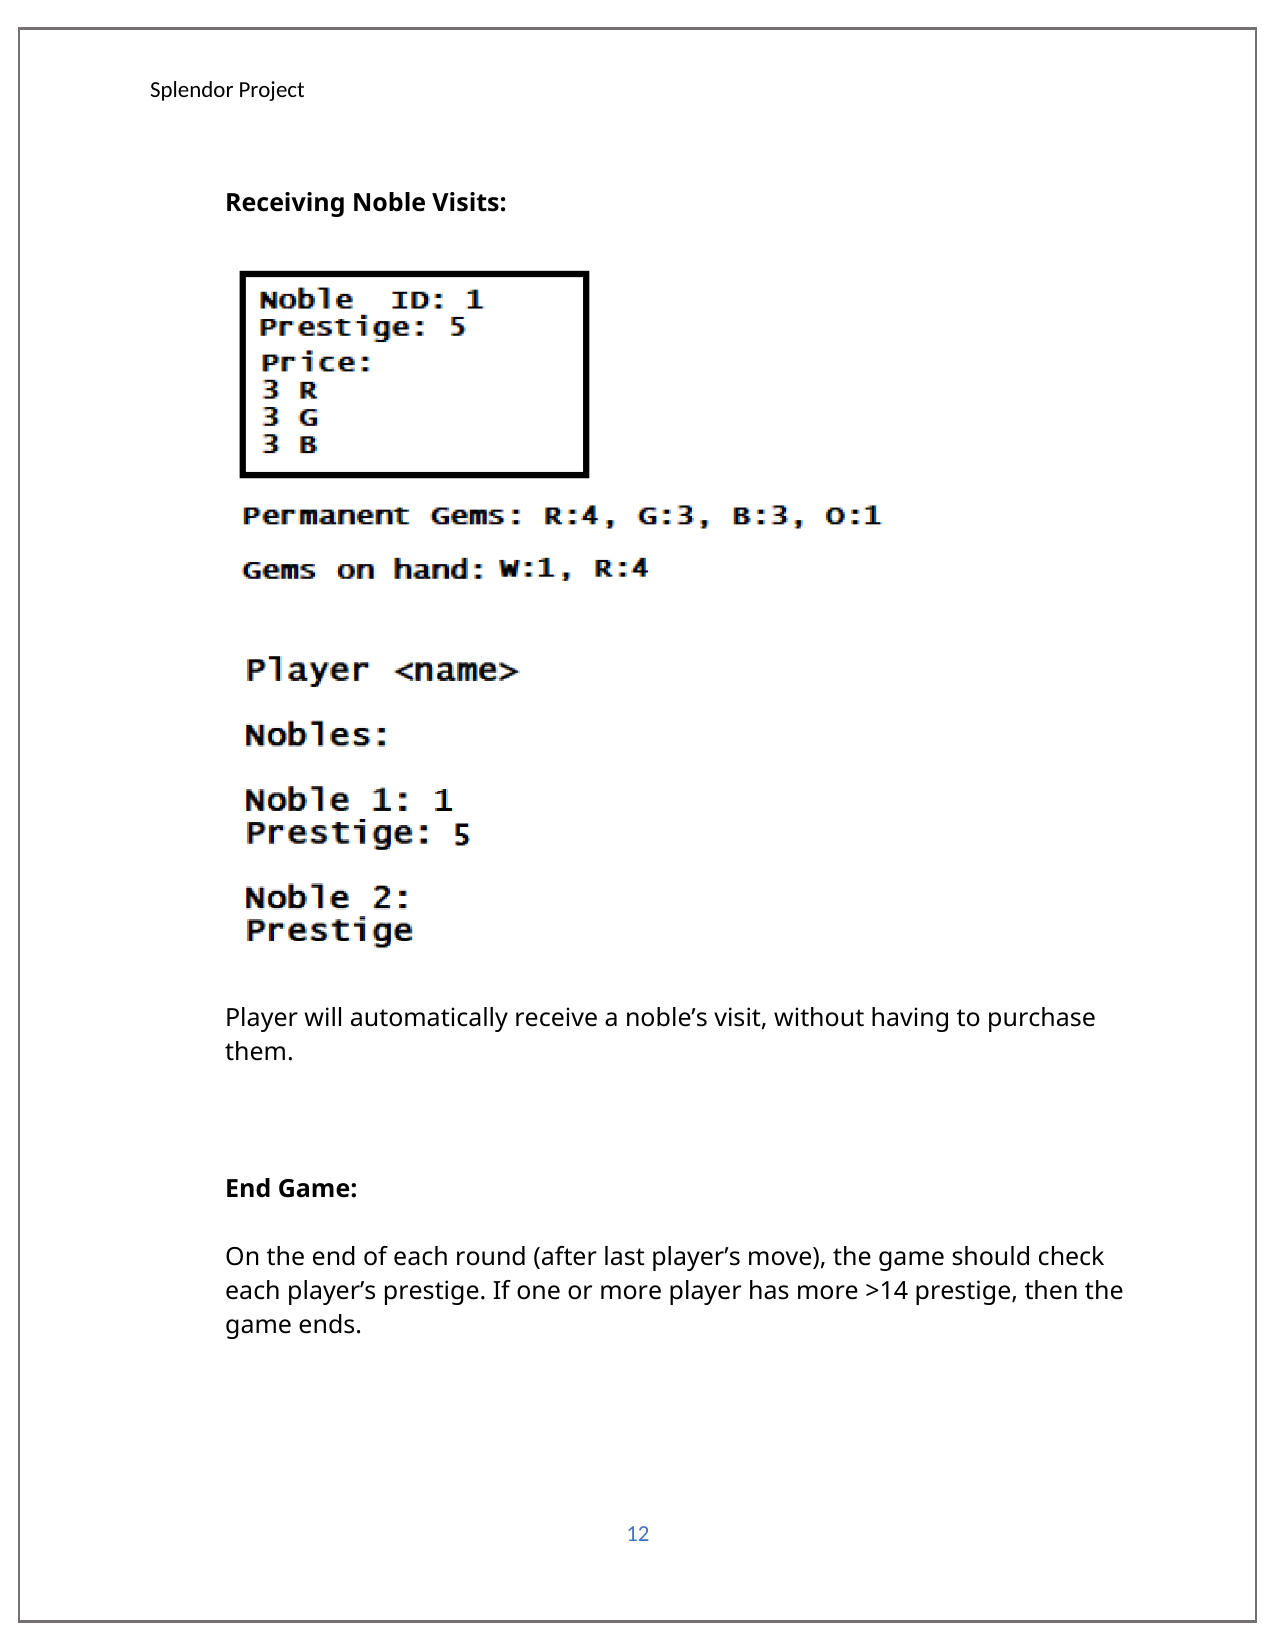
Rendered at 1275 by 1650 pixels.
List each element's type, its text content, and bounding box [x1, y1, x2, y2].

text End Game: [225, 1170, 1125, 1204]
text Receiving Noble Visits: [225, 184, 1125, 218]
text On the end of each round (after last player’s move), the game should check each player’s prestige. If one or more player has more >14 prestige, then the game ends. [225, 1238, 1125, 1341]
text Player will automatically receive a noble’s visit, without having to purchase them. [225, 1000, 1125, 1068]
picture [225, 639, 578, 966]
picture [225, 252, 894, 605]
